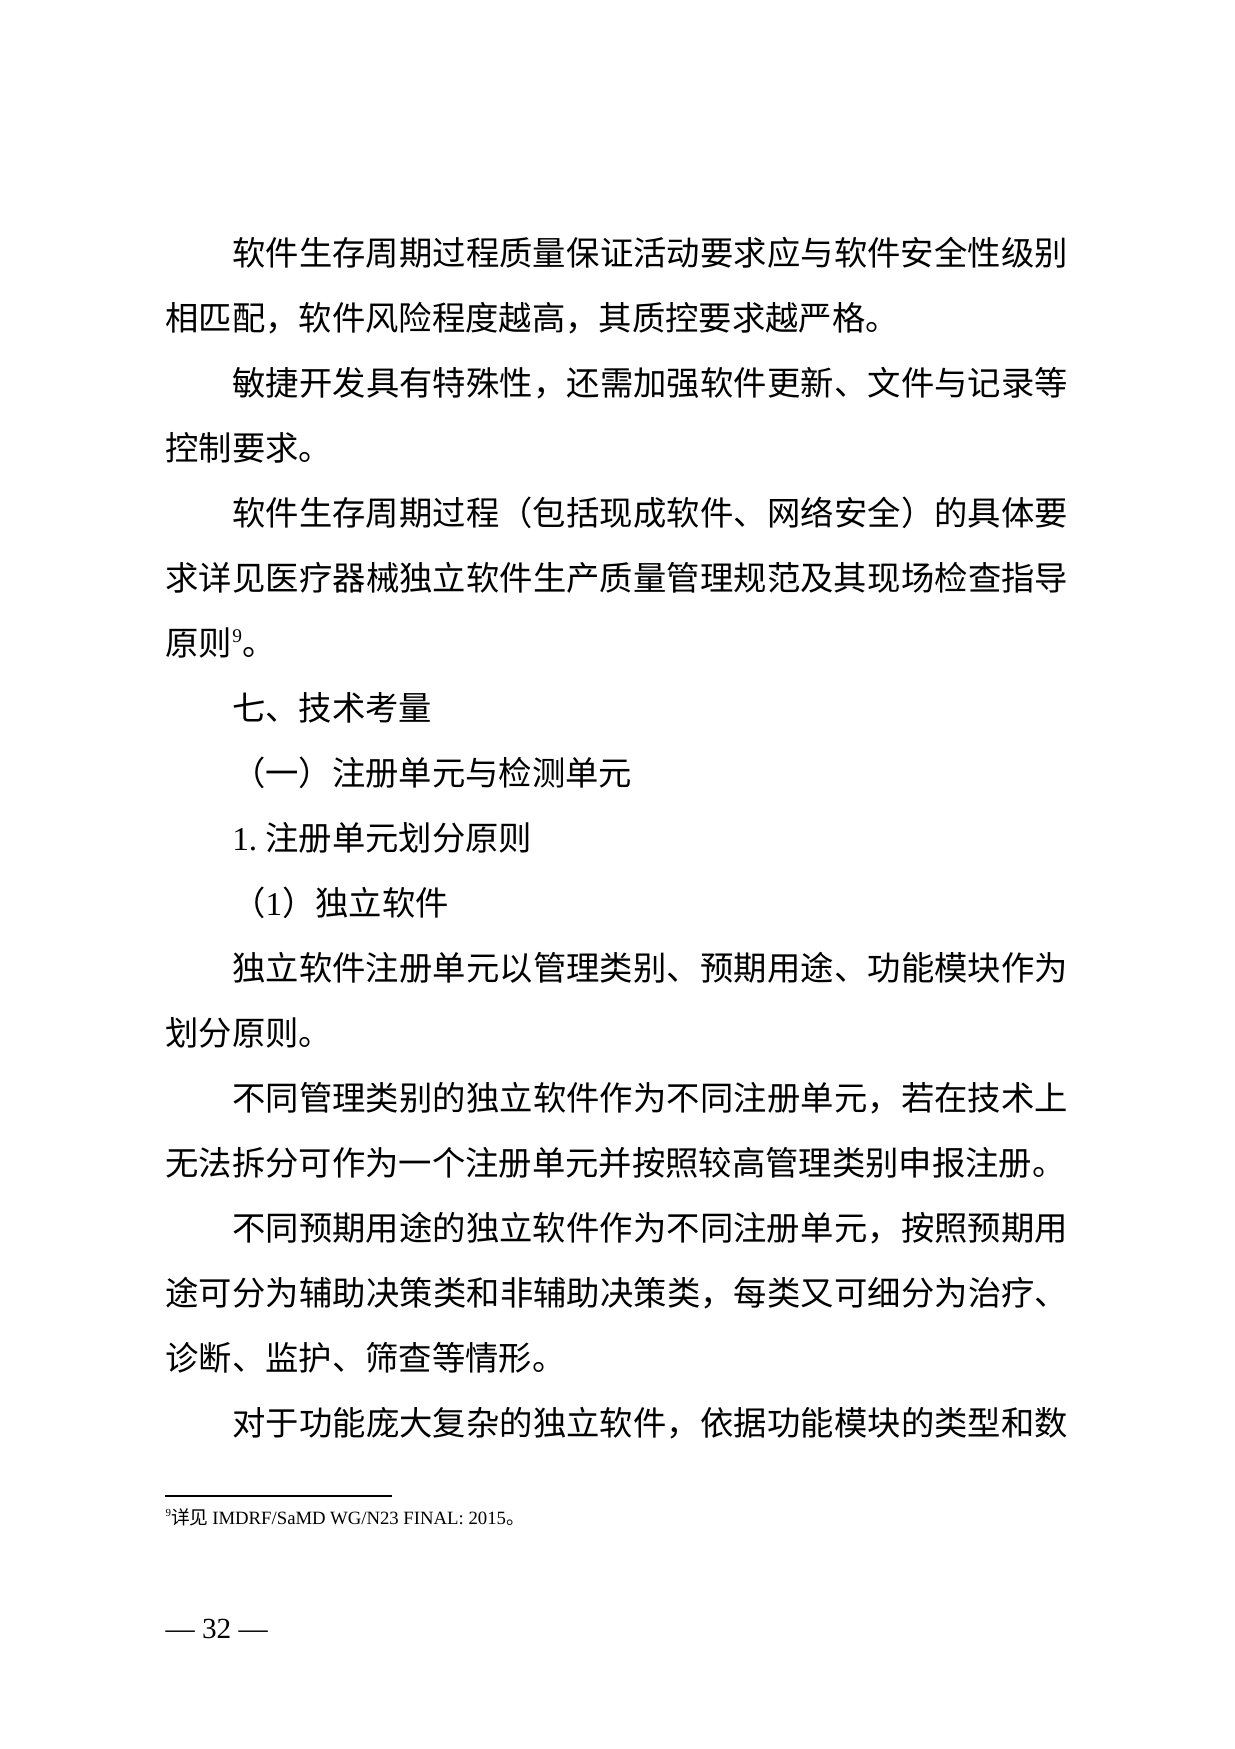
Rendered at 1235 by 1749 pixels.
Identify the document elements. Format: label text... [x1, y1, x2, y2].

text 不同管理类别的独立软件作为不同注册单元，若在技术上无法拆分可作为一个注册单元并按照较高管理类别申报注册。 [165, 1063, 1069, 1193]
text 软件生存周期过程（包括现成软件、网络安全）的具体要求详见医疗器械独立软件生产质量管理规范及其现场检查指导原则。 [165, 478, 1069, 673]
text （一）注册单元与检测单元 [165, 738, 1069, 803]
text 敏捷开发具有特殊性，还需加强软件更新、文件与记录等控制要求。 [165, 348, 1069, 478]
text 不同预期用途的独立软件作为不同注册单元，按照预期用途可分为辅助决策类和非辅助决策类，每类又可细分为治疗、诊断、监护、筛查等情形。 [165, 1193, 1069, 1388]
text 七、技术考量 [165, 673, 1069, 738]
text （1）独立软件 [165, 868, 1069, 933]
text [165, 1388, 1069, 1453]
text 1. 注册单元划分原则 [165, 803, 1069, 868]
text 软件生存周期过程质量保证活动要求应与软件安全性级别相匹配，软件风险程度越高，其质控要求越严格。 [165, 218, 1069, 348]
text 独立软件注册单元以管理类别、预期用途、功能模块作为划分原则。 [165, 933, 1069, 1063]
